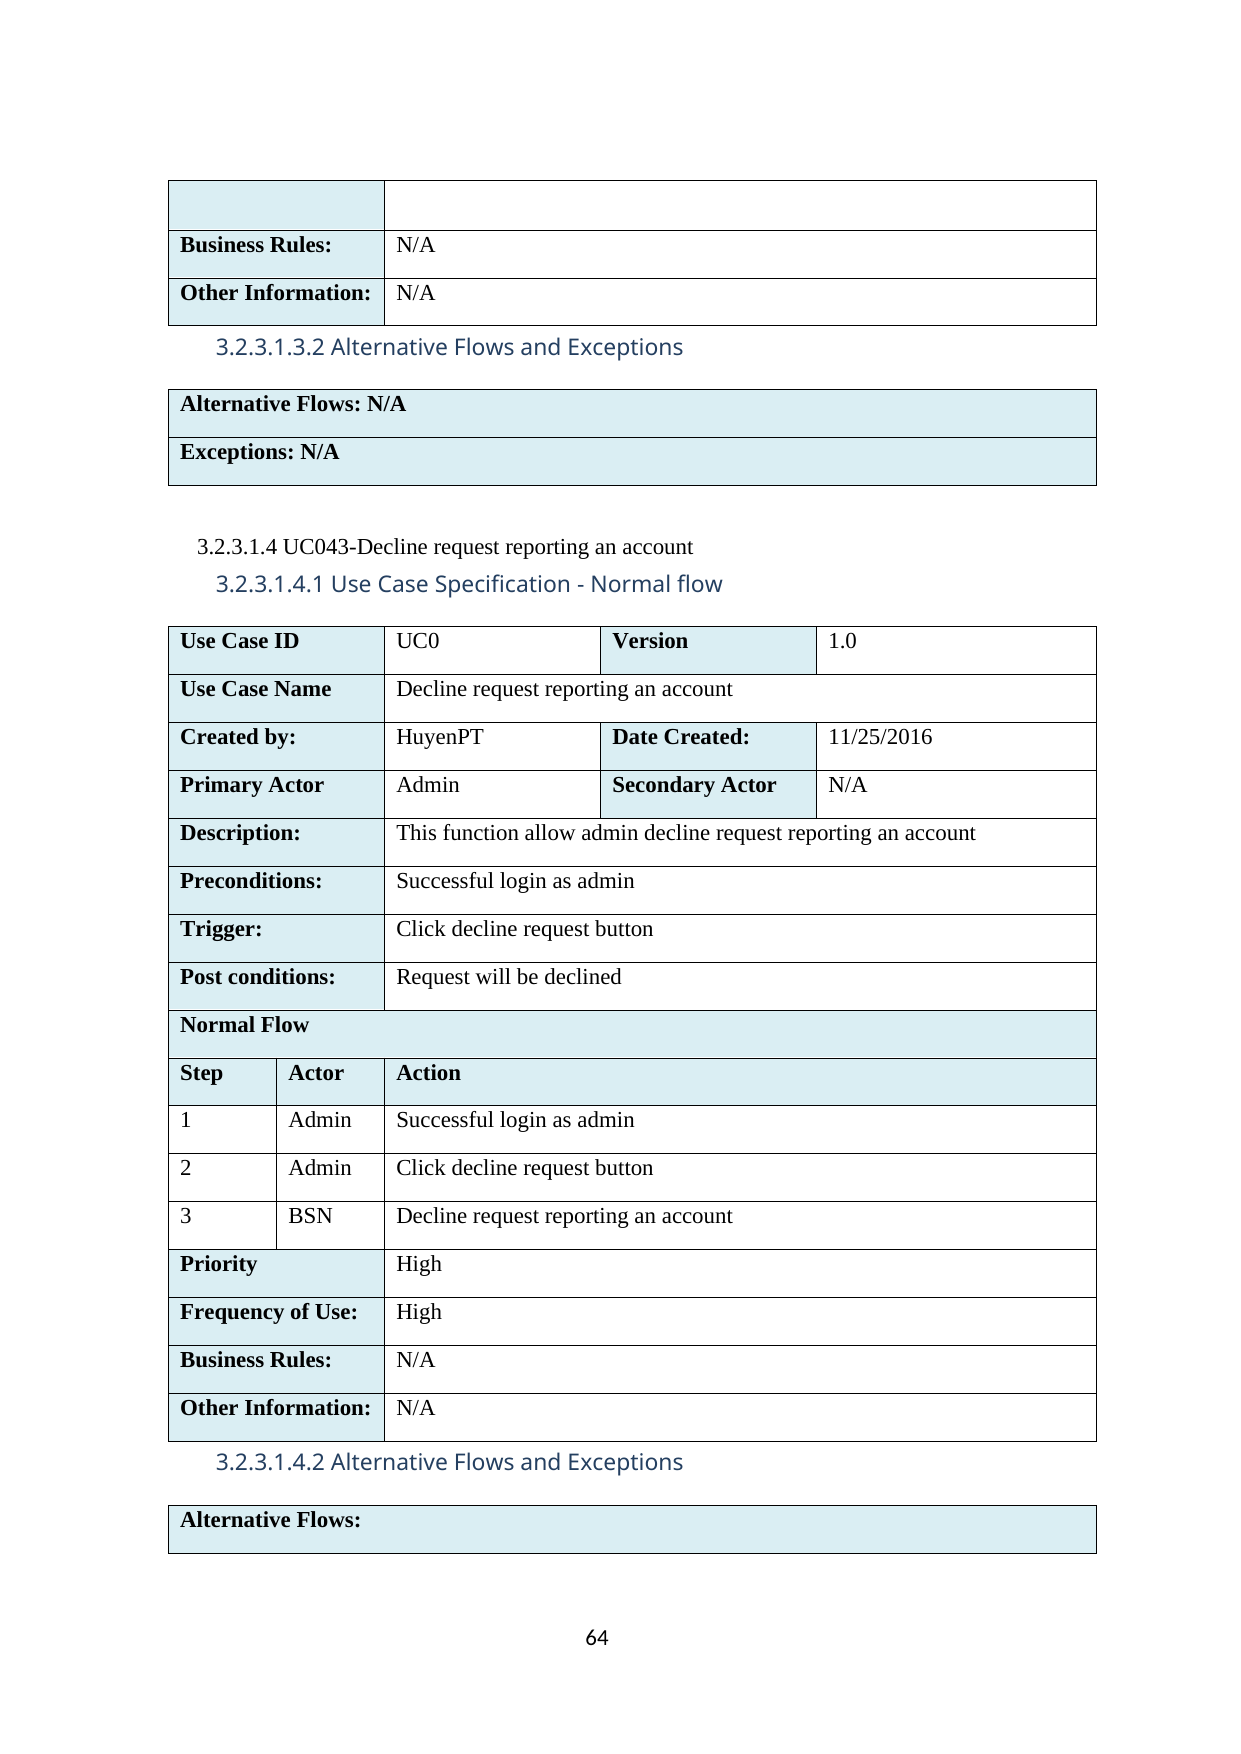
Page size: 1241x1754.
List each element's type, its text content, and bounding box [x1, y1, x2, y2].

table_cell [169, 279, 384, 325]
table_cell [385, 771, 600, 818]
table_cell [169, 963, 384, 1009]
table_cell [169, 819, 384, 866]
subtitle 3.2.3.1.4 UC043-Decline request reporting an account [197, 533, 1053, 559]
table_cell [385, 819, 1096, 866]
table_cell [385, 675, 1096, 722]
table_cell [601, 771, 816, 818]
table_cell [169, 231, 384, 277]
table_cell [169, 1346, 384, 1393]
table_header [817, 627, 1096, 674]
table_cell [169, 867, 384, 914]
subtitle 3.2.3.1.4.1 Use Case Specification - Normal flow [216, 567, 1053, 599]
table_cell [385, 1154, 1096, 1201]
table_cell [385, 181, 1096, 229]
subtitle 3.2.3.1.3.2 Alternative Flows and Exceptions [216, 331, 1053, 362]
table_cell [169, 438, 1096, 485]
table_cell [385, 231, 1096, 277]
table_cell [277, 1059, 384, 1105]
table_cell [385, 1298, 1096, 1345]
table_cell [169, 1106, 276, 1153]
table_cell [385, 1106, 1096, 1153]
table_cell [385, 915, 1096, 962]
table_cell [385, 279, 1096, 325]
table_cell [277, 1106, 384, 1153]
subtitle 3.2.3.1.4.2 Alternative Flows and Exceptions [216, 1446, 1053, 1477]
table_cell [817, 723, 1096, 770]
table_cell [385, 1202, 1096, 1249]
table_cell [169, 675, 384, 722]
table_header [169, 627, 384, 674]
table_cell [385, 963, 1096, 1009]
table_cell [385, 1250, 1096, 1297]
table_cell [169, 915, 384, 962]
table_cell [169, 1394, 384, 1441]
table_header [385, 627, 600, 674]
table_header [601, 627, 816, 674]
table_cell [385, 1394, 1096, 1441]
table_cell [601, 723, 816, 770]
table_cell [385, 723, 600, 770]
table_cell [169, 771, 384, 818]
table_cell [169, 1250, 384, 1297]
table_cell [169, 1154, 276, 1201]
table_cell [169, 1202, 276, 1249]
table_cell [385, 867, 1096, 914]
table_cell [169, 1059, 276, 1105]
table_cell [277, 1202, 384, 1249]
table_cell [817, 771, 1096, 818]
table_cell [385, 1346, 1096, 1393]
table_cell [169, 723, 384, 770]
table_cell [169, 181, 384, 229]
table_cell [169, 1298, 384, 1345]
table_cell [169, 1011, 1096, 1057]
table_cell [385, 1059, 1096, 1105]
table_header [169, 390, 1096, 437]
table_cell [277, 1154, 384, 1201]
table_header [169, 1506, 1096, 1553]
